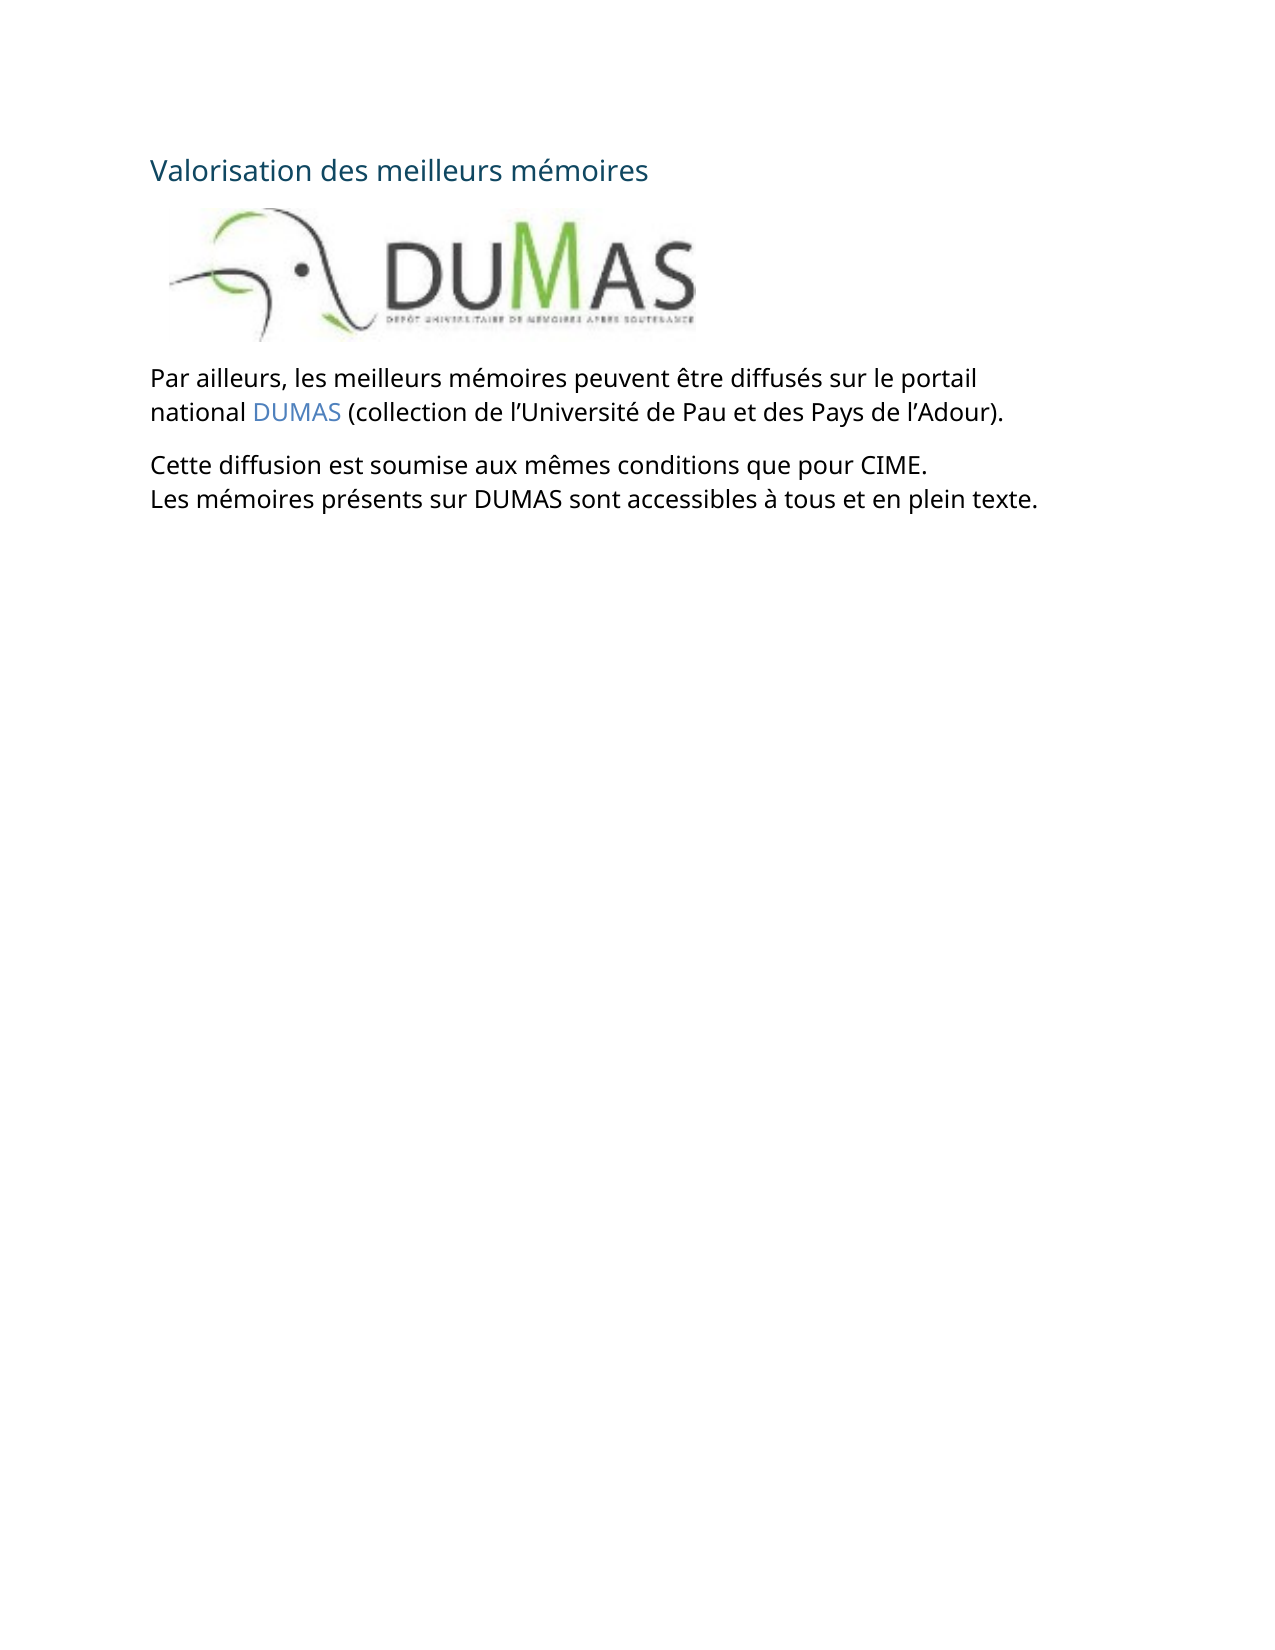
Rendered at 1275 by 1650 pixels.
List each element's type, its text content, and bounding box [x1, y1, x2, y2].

subtitle Valorisation des meilleurs mémoires [150, 150, 1125, 190]
picture [168, 208, 696, 342]
text Par ailleurs, les meilleurs mémoires peuvent être diffusés sur le portail national DUMAS (collection de l’Université de Pau et des Pays de l’Adour). [150, 361, 1125, 429]
text Cette diffusion est soumise aux mêmes conditions que pour CIME. Les mémoires présents sur DUMAS sont accessibles à tous et en plein texte. [150, 447, 1125, 516]
